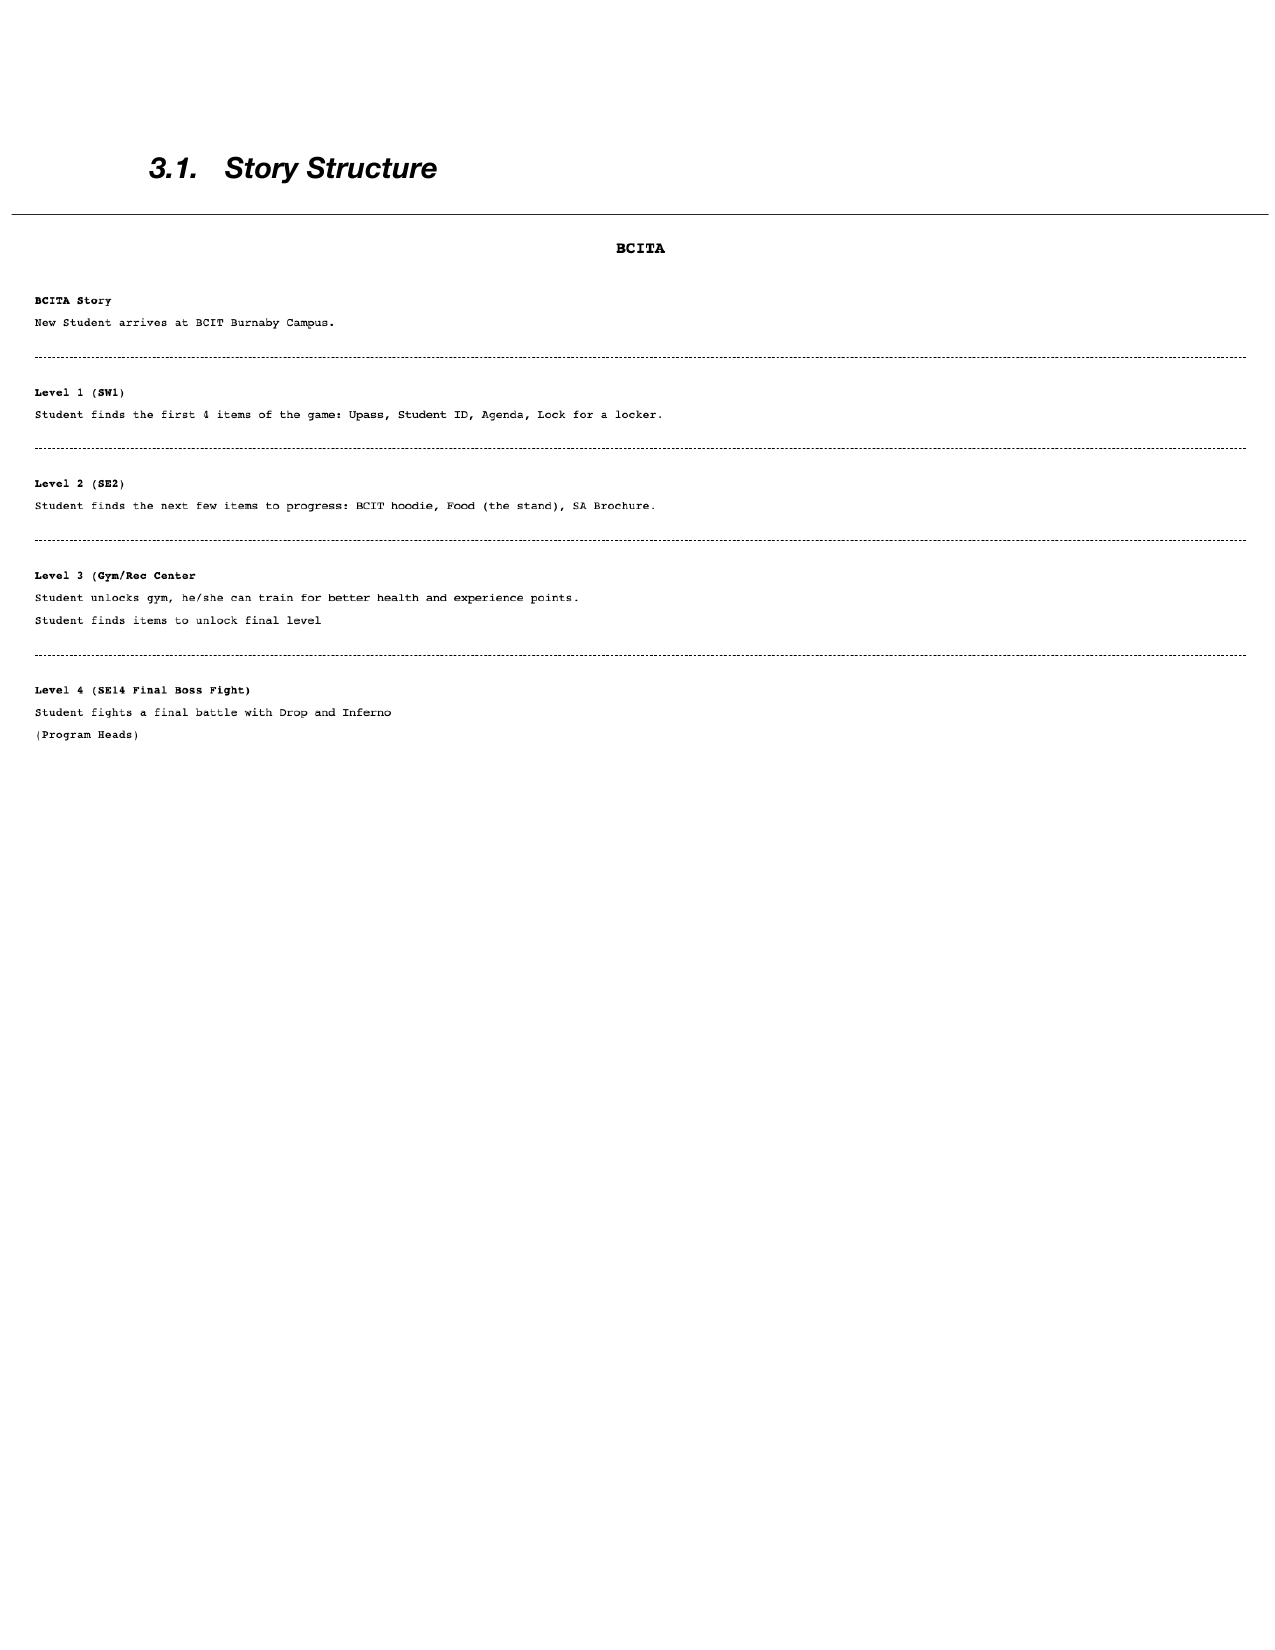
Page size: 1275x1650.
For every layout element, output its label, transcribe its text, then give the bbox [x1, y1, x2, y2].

text 3.1. Story Structure [150, 150, 1125, 187]
picture [11, 214, 1269, 921]
